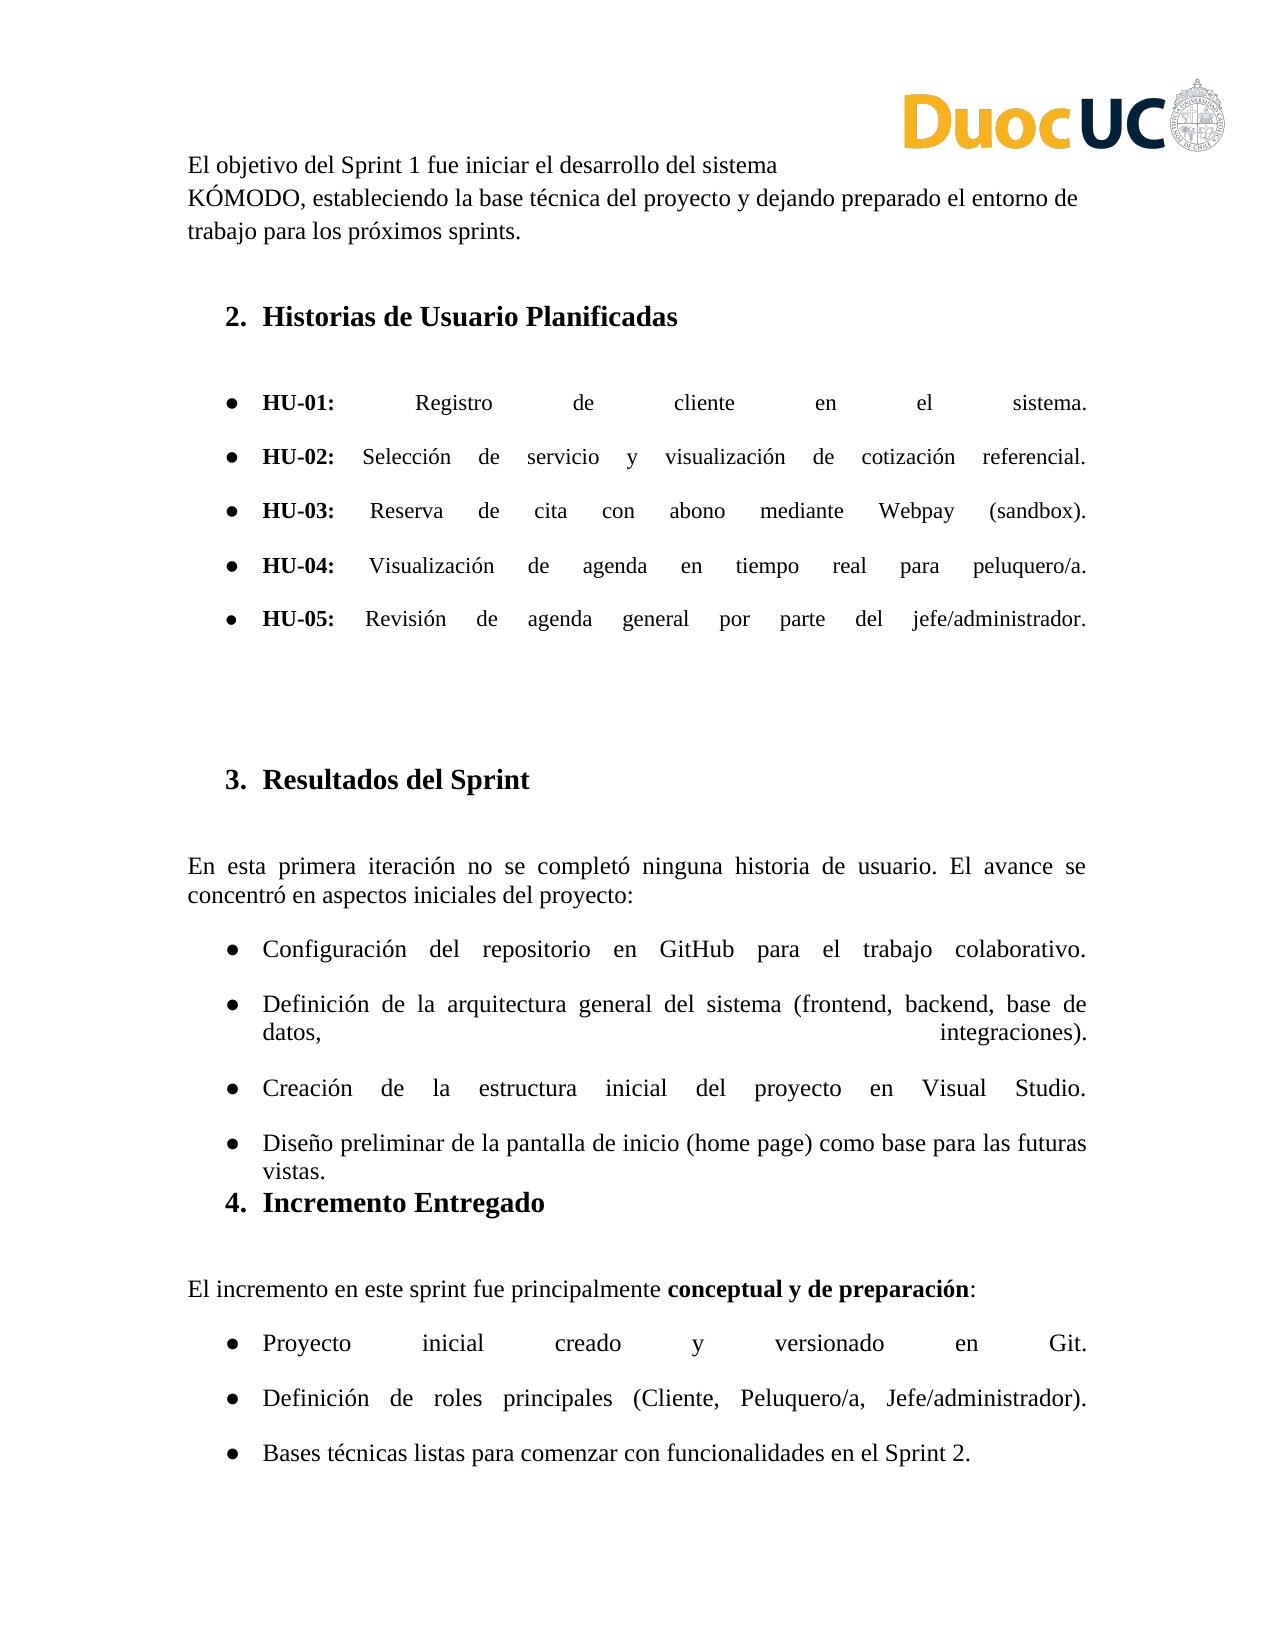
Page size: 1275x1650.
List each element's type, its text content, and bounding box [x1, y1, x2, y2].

list Definición de la arquitectura general del sistema (frontend, backend, base de datos, integraciones). [225, 989, 1087, 1073]
list Bases técnicas listas para comenzar con funcionalidades en el Sprint 2. [225, 1438, 1087, 1467]
list HU-05: Revisión de agenda general por parte del jefe/administrador. [225, 605, 1087, 658]
subtitle Incremento Entregado [225, 1185, 1087, 1219]
list Proyecto inicial creado y versionado en Git. [225, 1328, 1087, 1383]
list Creación de la estructura inicial del proyecto en Visual Studio. [225, 1073, 1087, 1128]
list Definición de roles principales (Cliente, Peluquero/a, Jefe/administrador). [225, 1383, 1087, 1438]
list HU-01: Registro de cliente en el sistema. [225, 388, 1087, 442]
picture [900, 75, 1229, 156]
list Configuración del repositorio en GitHub para el trabajo colaborativo. [225, 934, 1087, 989]
text El objetivo del Sprint 1 fue iniciar el desarrollo del sistema KÓMODO, estableciendo la base técnica del proyecto y dejando preparado el entorno de trabajo para los próximos sprints. [187, 150, 1087, 245]
list Diseño preliminar de la pantalla de inicio (home page) como base para las futuras vistas. [225, 1128, 1087, 1185]
text El incremento en este sprint fue principalmente conceptual y de preparación: [187, 1274, 1087, 1303]
text En esta primera iteración no se completó ninguna historia de usuario. El avance se concentró en aspectos iniciales del proyecto: [187, 851, 1087, 909]
list HU-02: Selección de servicio y visualización de cotización referencial. [225, 442, 1087, 497]
subtitle Resultados del Sprint [225, 762, 1087, 796]
list HU-03: Reserva de cita con abono mediante Webpay (sandbox). [225, 497, 1087, 551]
subtitle Historias de Usuario Planificadas [225, 299, 1087, 333]
list HU-04: Visualización de agenda en tiempo real para peluquero/a. [225, 551, 1087, 605]
